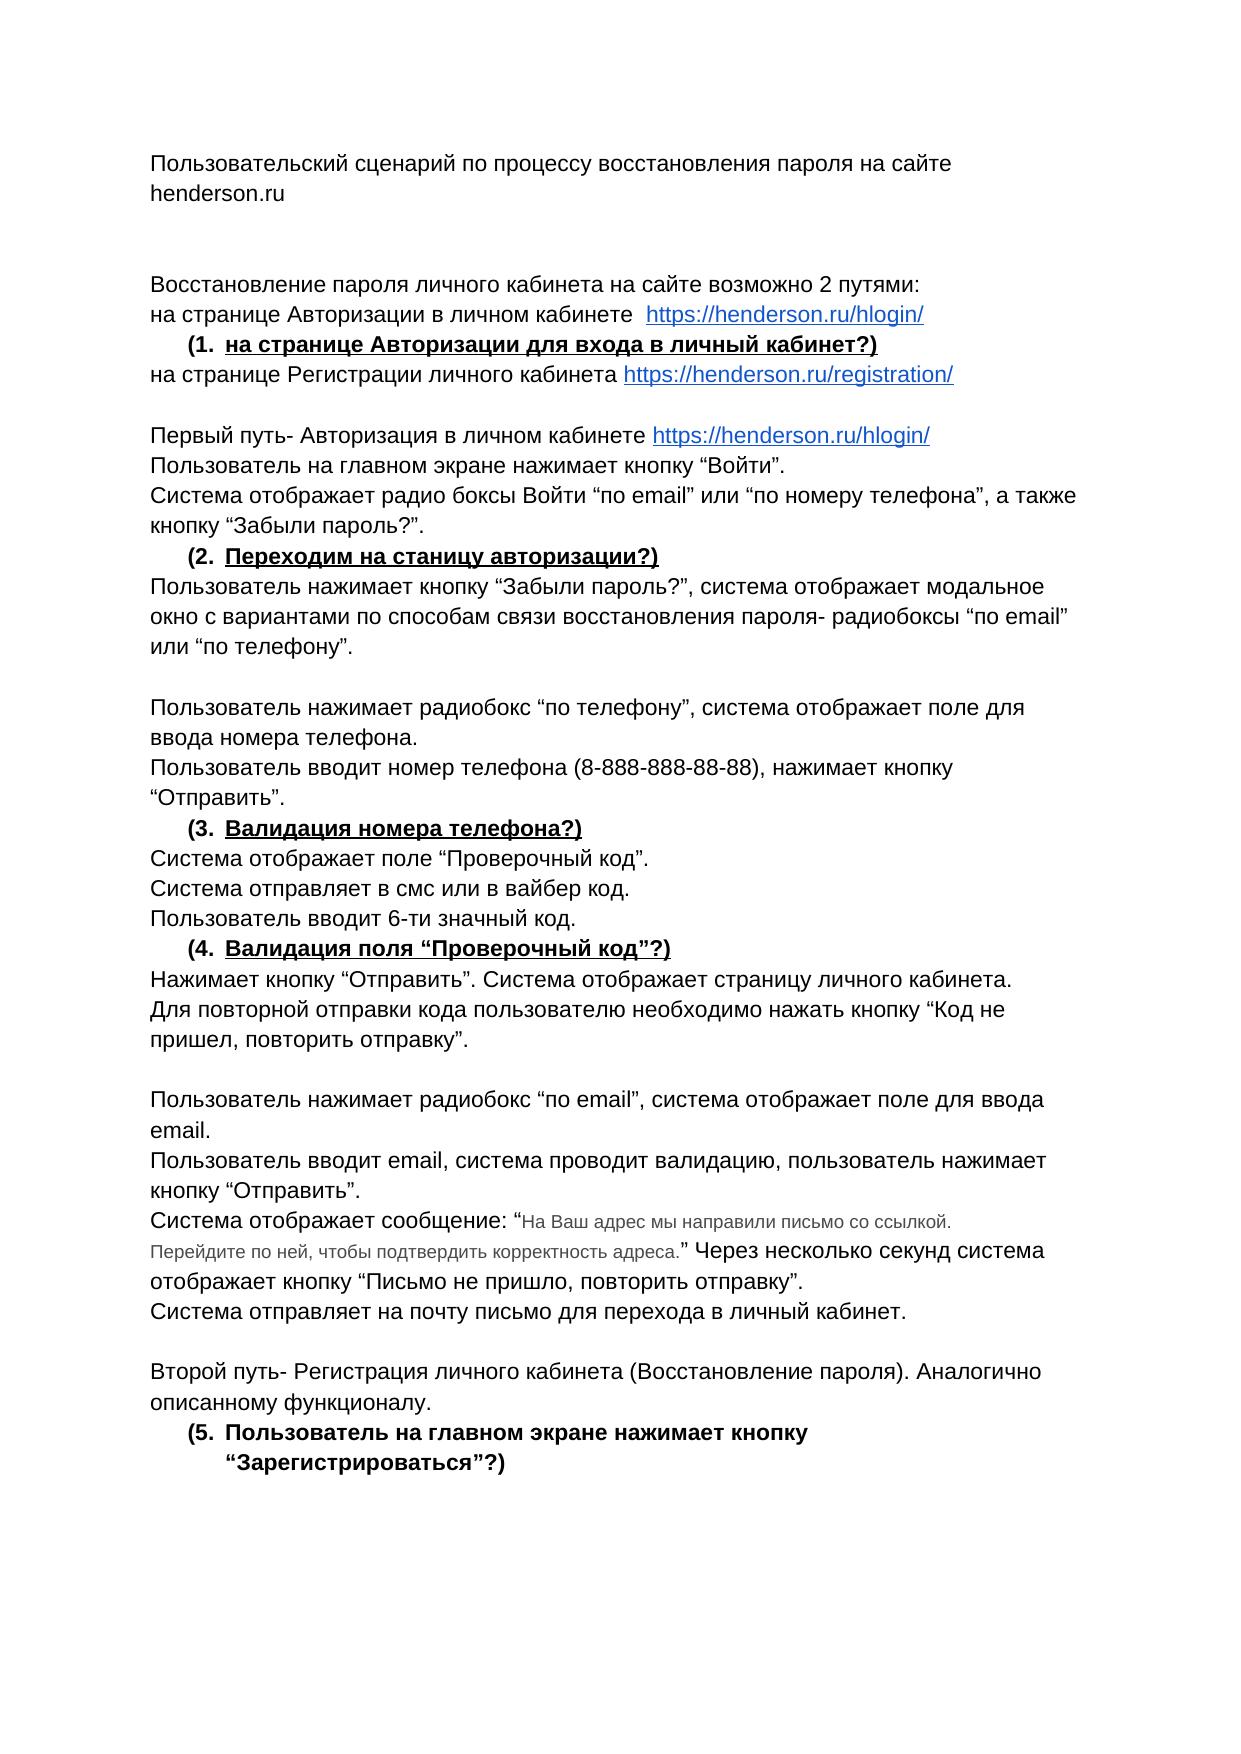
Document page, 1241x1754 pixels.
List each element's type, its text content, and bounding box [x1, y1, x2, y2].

text Пользователь нажимает радиобокс “по телефону”, система отображает поле для ввода номера телефона. [150, 694, 1090, 750]
list Валидация поля “Проверочный код”?) [187, 935, 1090, 962]
text Пользователь вводит 6-ти значный код. [150, 905, 1090, 932]
text Второй путь- Регистрация личного кабинета (Восстановление пароля). Аналогично описанному функционалу. [150, 1358, 1090, 1415]
text Перейдите по ней, чтобы подтвердить корректность адреса.” Через несколько секунд система отображает кнопку “Письмо не пришло, повторить отправку”. [150, 1237, 1090, 1294]
text Первый путь- Авторизация в личном кабинете https://henderson.ru/hlogin/ [150, 422, 1090, 448]
list Пользователь на главном экране нажимает кнопку “Зарегистрироваться”?) [187, 1419, 1090, 1475]
text Система отображает сообщение: “На Ваш адрес мы направили письмо со ссылкой. [150, 1207, 1090, 1234]
text Система отображает радио боксы Войти “по email” или “по номеру телефона”, а также кнопку “Забыли пароль?”. [150, 482, 1090, 539]
text на странице Регистрации личного кабинета https://henderson.ru/registration/ [150, 361, 1090, 388]
text Пользователь нажимает кнопку “Забыли пароль?”, система отображает модальное окно с вариантами по способам связи восстановления пароля- радиобоксы “по email” или “по телефону”. [150, 573, 1090, 660]
text Пользовательский сценарий по процессу восстановления пароля на сайте henderson.ru [150, 150, 1090, 207]
text Пользователь на главном экране нажимает кнопку “Войти”. [150, 452, 1090, 478]
list Переходим на станицу авторизации?) [187, 543, 1090, 569]
text Система отправляет в смс или в вайбер код. [150, 875, 1090, 901]
text на странице Авторизации в личном кабинете https://henderson.ru/hlogin/ [150, 301, 1090, 327]
text Пользователь вводит номер телефона (8-888-888-88-88), нажимает кнопку “Отправить”. [150, 754, 1090, 811]
text Нажимает кнопку “Отправить”. Система отображает страницу личного кабинета. [150, 966, 1090, 992]
list Валидация номера телефона?) [187, 814, 1090, 841]
text Система отображает поле “Проверочный код”. [150, 845, 1090, 871]
list на странице Авторизации для входа в личный кабинет?) [187, 331, 1090, 358]
text Для повторной отправки кода пользователю необходимо нажать кнопку “Код не пришел, повторить отправку”. [150, 996, 1090, 1052]
text Система отправляет на почту письмо для перехода в личный кабинет. [150, 1298, 1090, 1324]
text Пользователь вводит email, система проводит валидацию, пользователь нажимает кнопку “Отправить”. [150, 1147, 1090, 1203]
text Восстановление пароля личного кабинета на сайте возможно 2 путями: [150, 271, 1090, 297]
text Пользователь нажимает радиобокс “по email”, система отображает поле для ввода email. [150, 1086, 1090, 1143]
